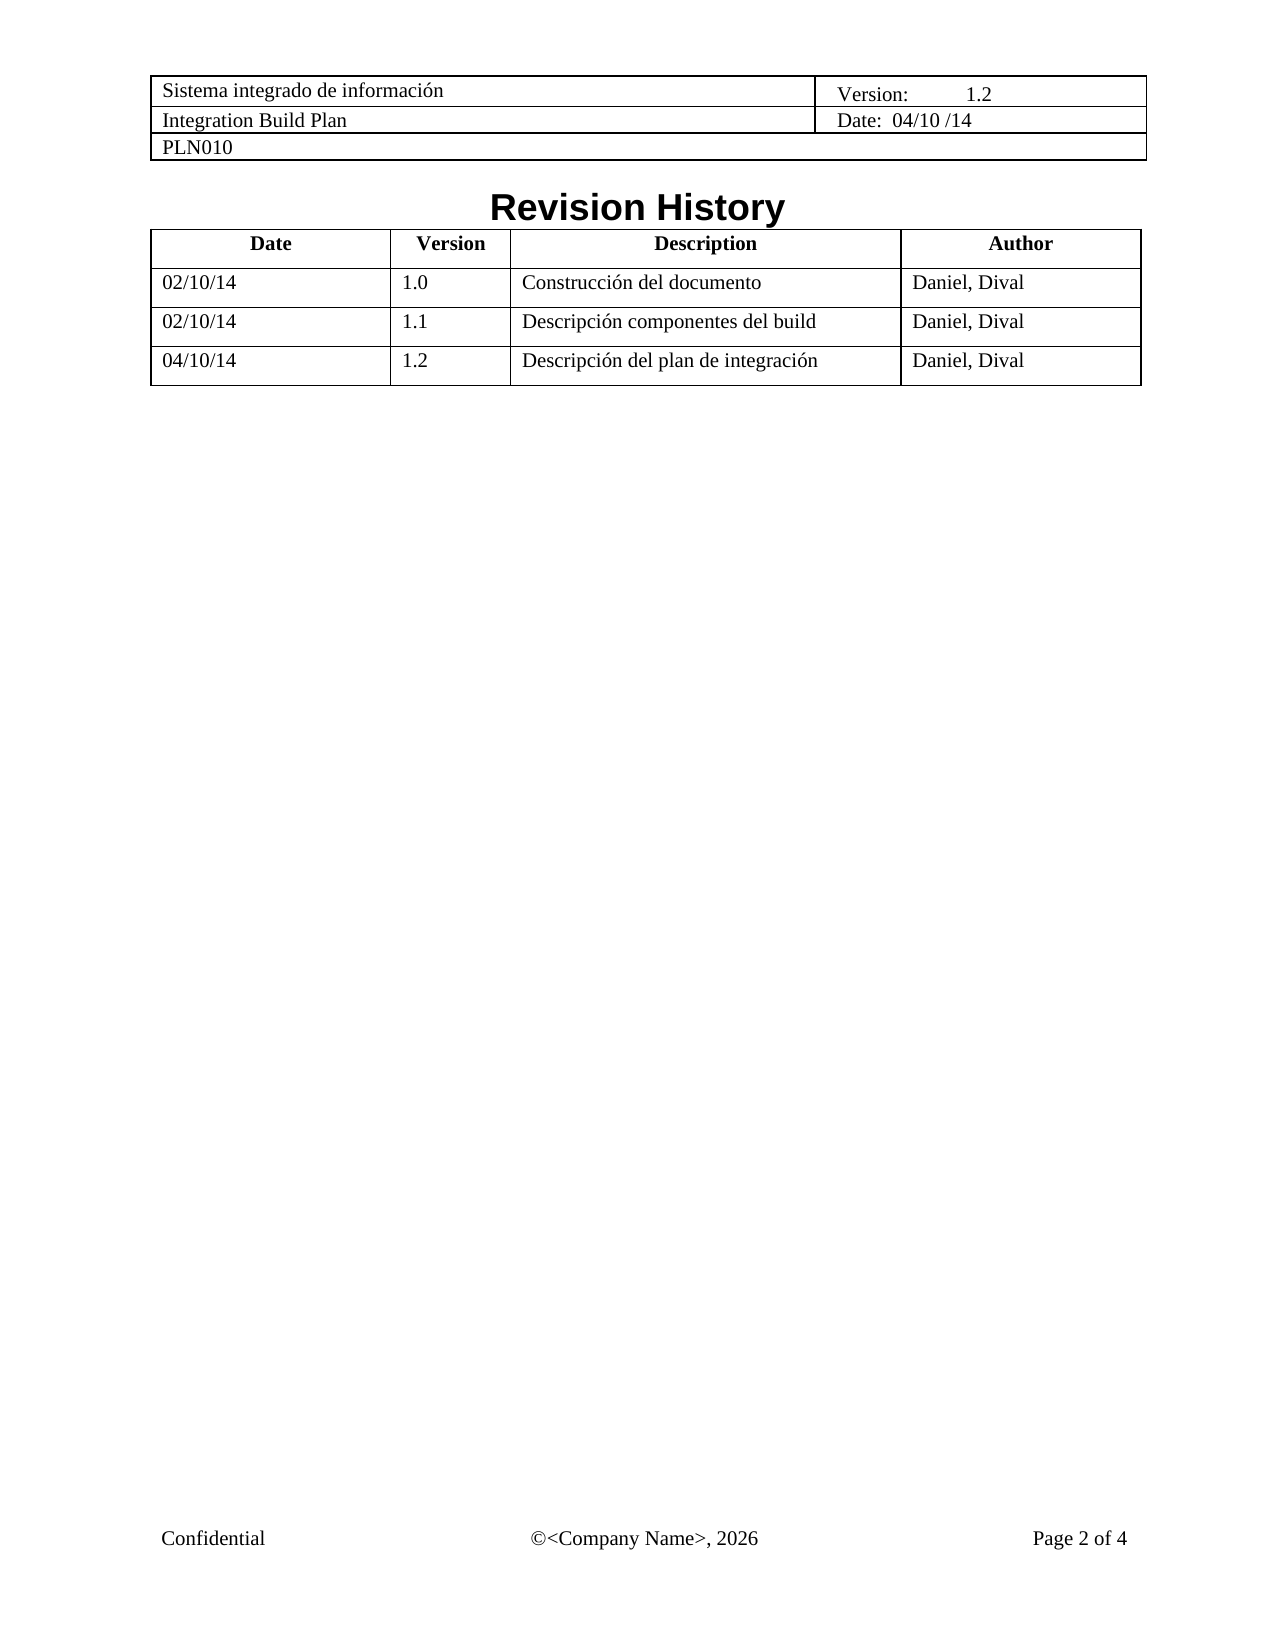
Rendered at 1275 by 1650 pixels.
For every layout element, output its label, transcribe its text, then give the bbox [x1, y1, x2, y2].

table_header Date [152, 230, 390, 268]
table_header Version [391, 230, 510, 268]
table_cell 1.1 [391, 308, 510, 346]
table_cell 1.0 [391, 269, 510, 307]
table_cell 02/10/14 [152, 269, 390, 307]
table_cell Construcción del documento [511, 269, 900, 307]
table_cell Daniel, Dival [902, 347, 1140, 385]
table_cell Descripción componentes del build [511, 308, 900, 346]
table_cell 04/10/14 [152, 347, 390, 385]
table_cell 02/10/14 [152, 308, 390, 346]
table_cell Daniel, Dival [902, 308, 1140, 346]
table_header Description [511, 230, 900, 268]
title Revision History [150, 185, 1125, 228]
table_cell Daniel, Dival [902, 269, 1140, 307]
table_cell 1.2 [391, 347, 510, 385]
table_cell Descripción del plan de integración [511, 347, 900, 385]
table_header Author [902, 230, 1140, 268]
